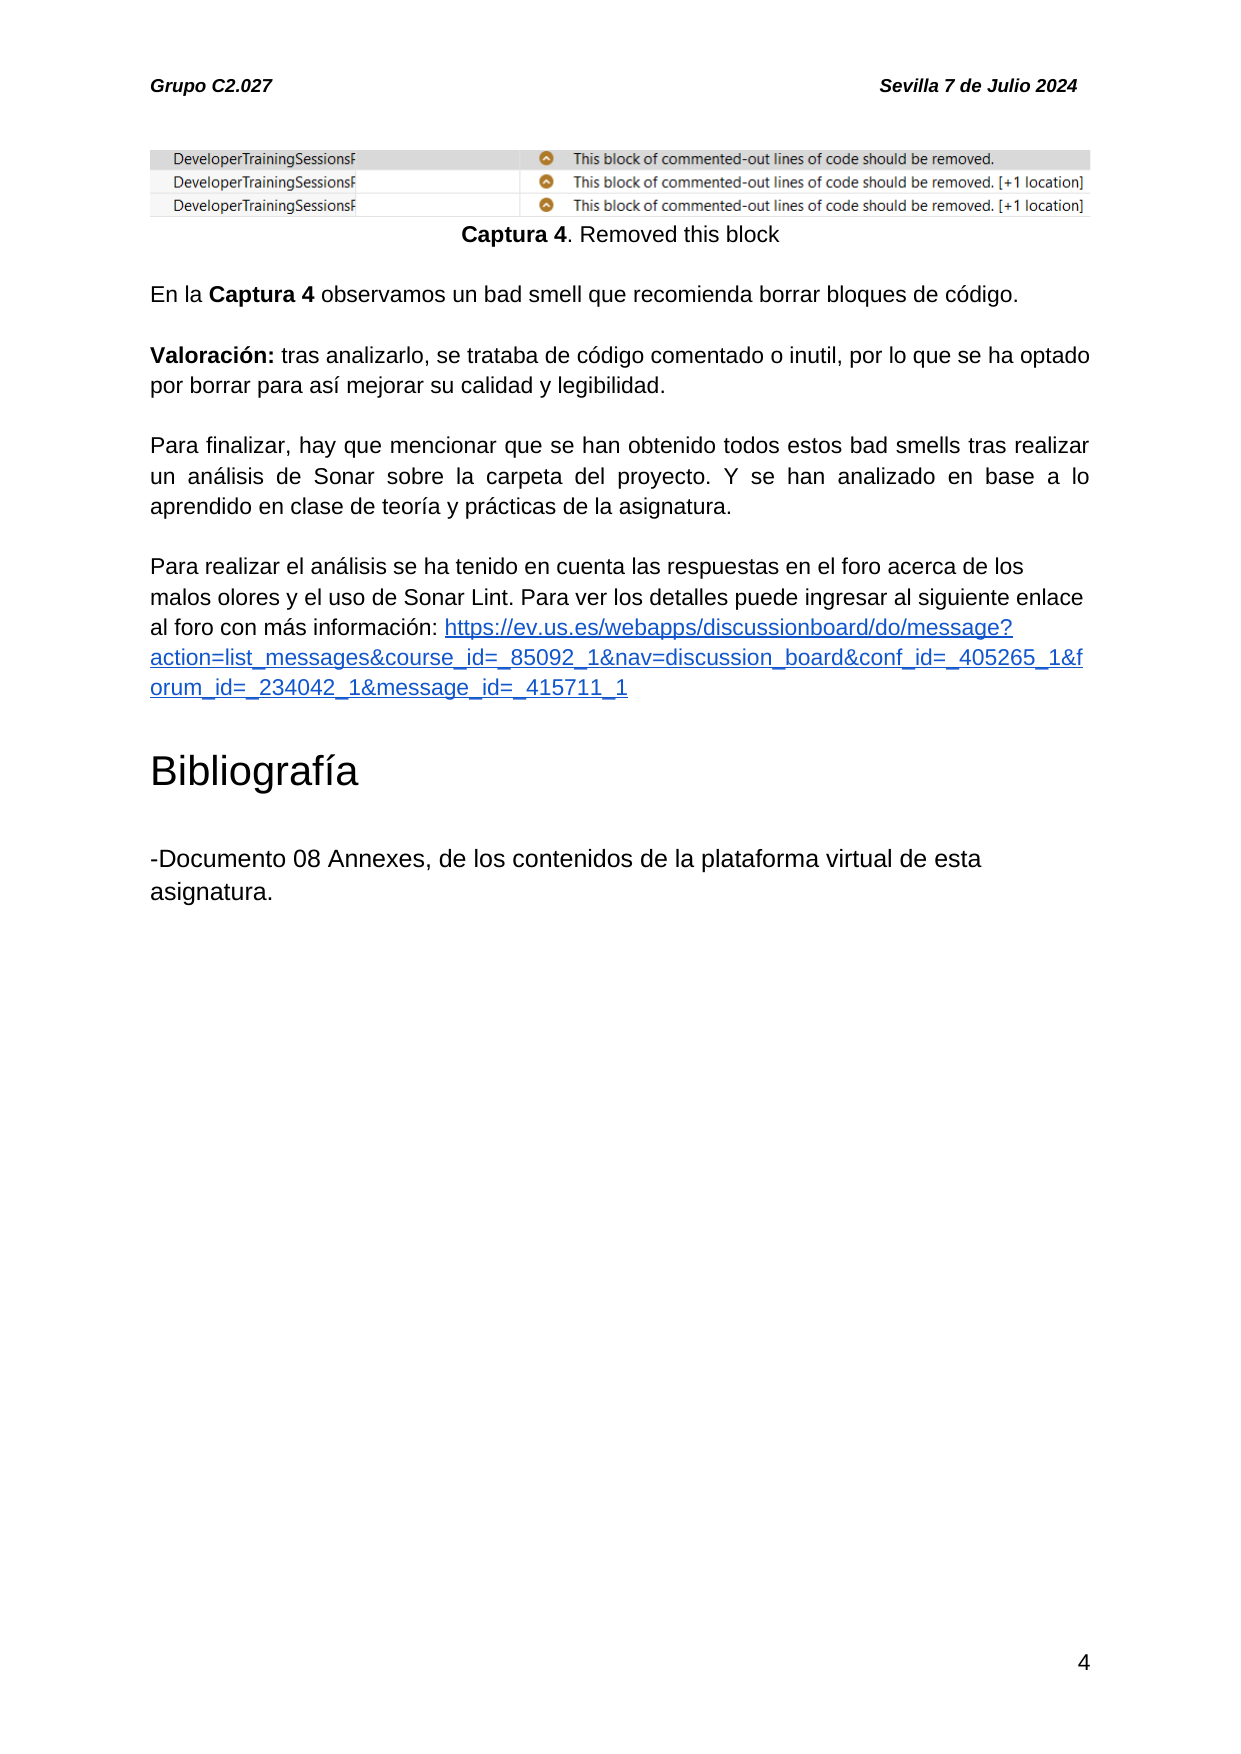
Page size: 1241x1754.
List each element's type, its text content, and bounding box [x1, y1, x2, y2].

text Para finalizar, hay que mencionar que se han obtenido todos estos bad smells tras realizar un análisis de Sonar sobre la carpeta del proyecto. Y se han analizado en base a lo aprendido en clase de teoría y prácticas de la asignatura. [150, 432, 1090, 519]
picture [150, 150, 1091, 217]
text Para realizar el análisis se ha tenido en cuenta las respuestas en el foro acerca de los malos olores y el uso de Sonar Lint. Para ver los detalles puede ingresar al siguiente enlace al foro con más información: https://ev.us.es/webapps/discussionboard/do/message?action=list_messages&course_id=_85092_1&nav=discussion_board&conf_id=_405265_1&forum_id=_234042_1&message_id=_415711_1 [150, 553, 1090, 700]
text -Documento 08 Annexes, de los contenidos de la plataforma virtual de esta asignatura. [150, 844, 1090, 906]
text Valoración: tras analizarlo, se trataba de código comentado o inutil, por lo que se ha optado por borrar para así mejorar su calidad y legibilidad. [150, 342, 1090, 398]
text En la Captura 4 observamos un bad smell que recomienda borrar bloques de código. [150, 281, 1090, 308]
subtitle Bibliografía [150, 746, 1090, 794]
text Captura 4. Removed this block [150, 221, 1090, 247]
